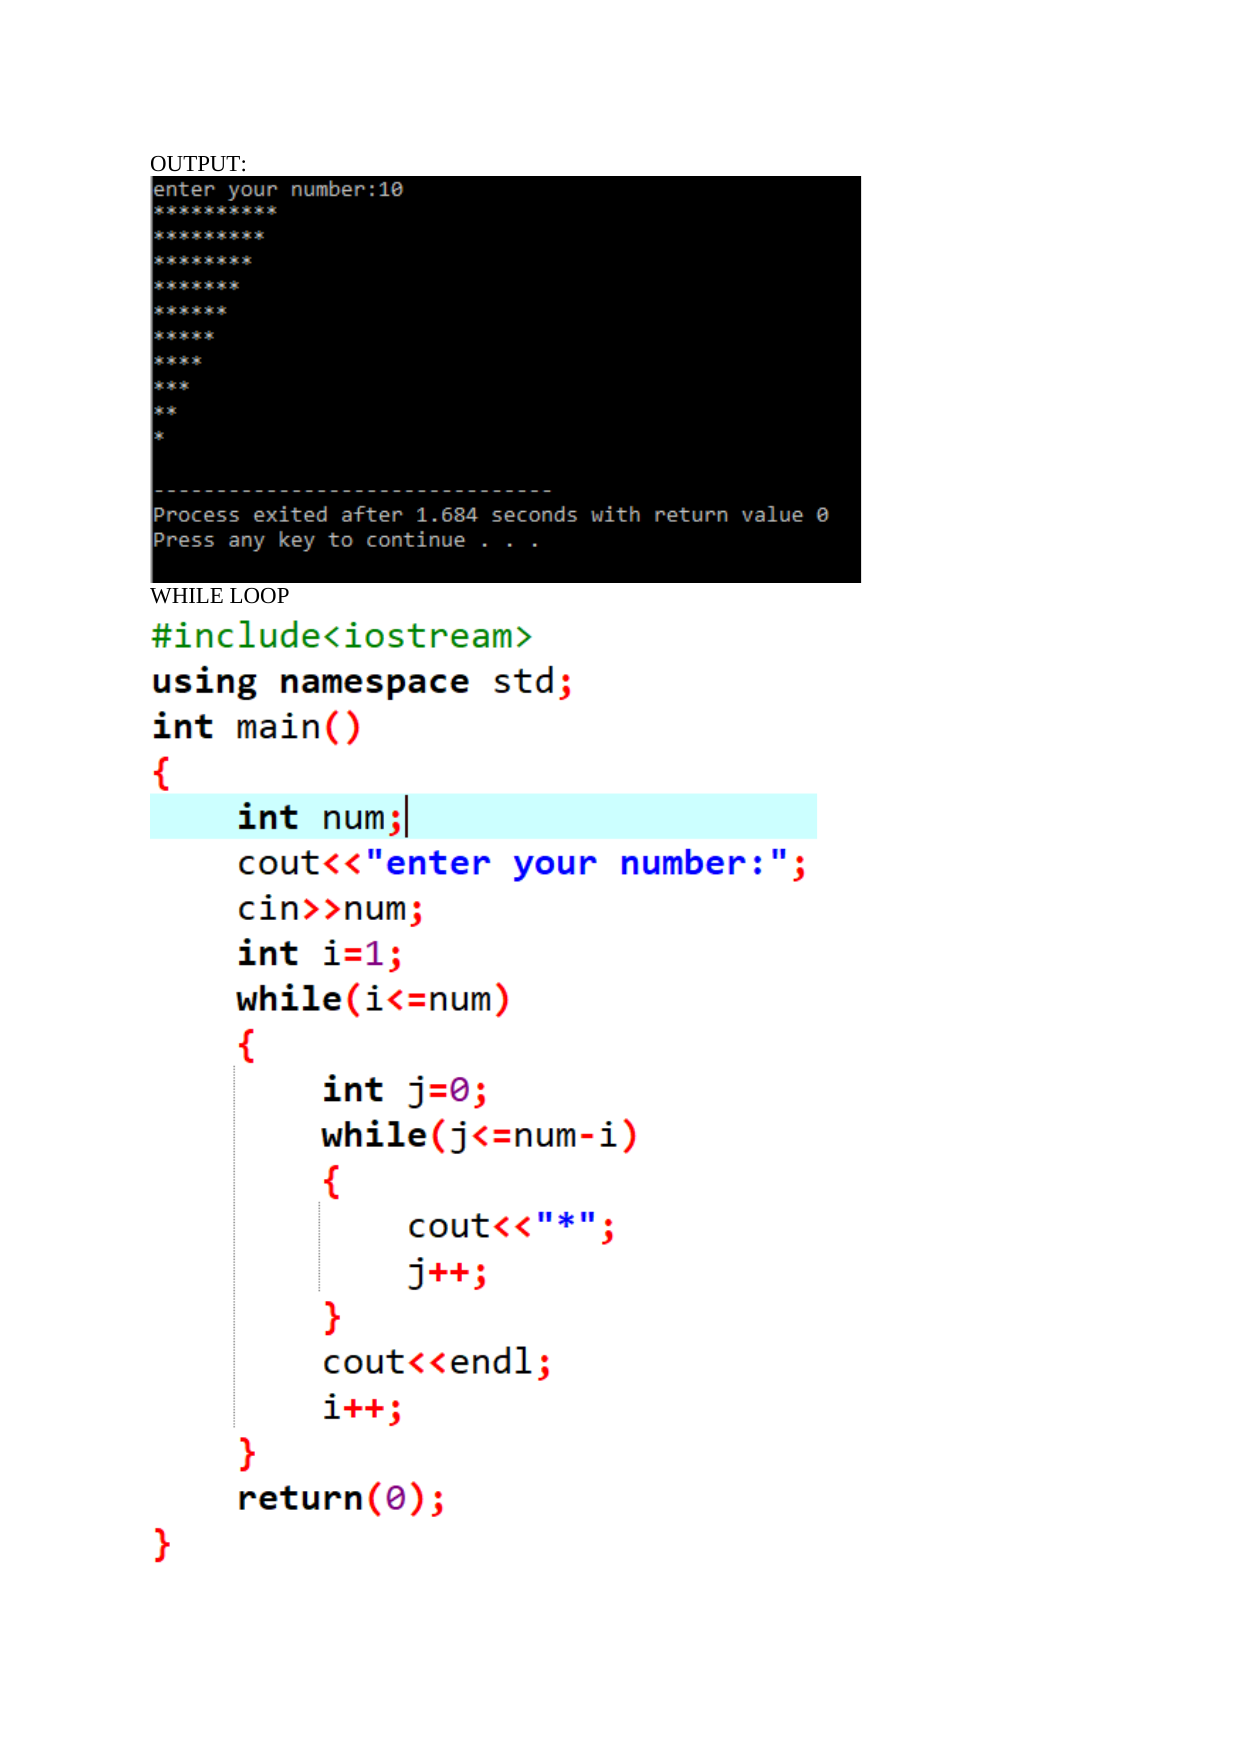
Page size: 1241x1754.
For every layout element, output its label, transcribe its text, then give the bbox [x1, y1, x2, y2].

picture [150, 176, 862, 583]
picture [150, 608, 818, 1568]
